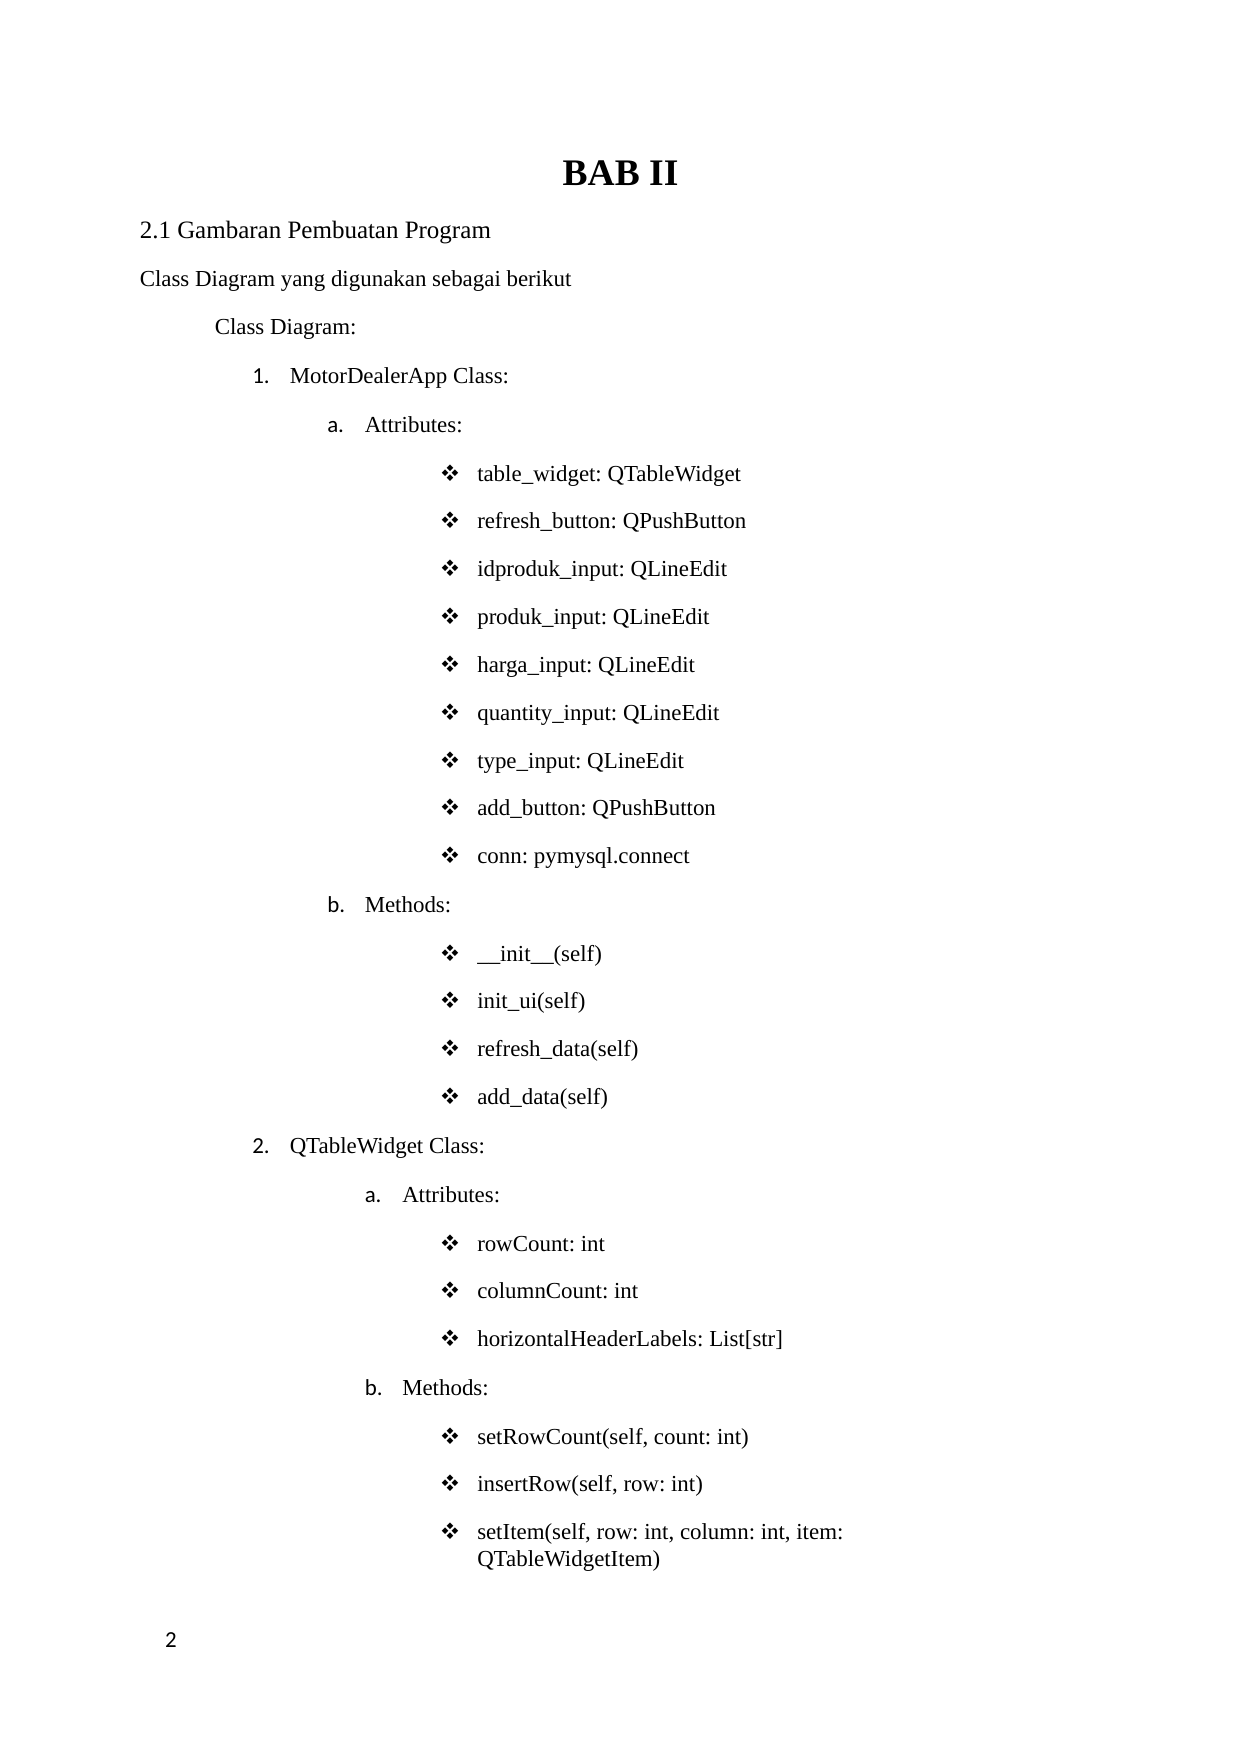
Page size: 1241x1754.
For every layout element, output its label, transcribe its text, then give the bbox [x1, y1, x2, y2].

text 2.1 Gambaran Pembuatan Program [139, 215, 955, 244]
list add_button: QPushButton [439, 794, 955, 821]
list table_widget: QTableWidget [439, 460, 955, 486]
list Attributes: [327, 410, 955, 438]
list Methods: [327, 890, 955, 918]
list setItem(self, row: int, column: int, item: QTableWidgetItem) [439, 1518, 955, 1571]
list type_input: QLineEdit [439, 747, 955, 773]
list idproduk_input: QLineEdit [439, 555, 955, 582]
text Class Diagram yang digunakan sebagai berikut [139, 265, 955, 292]
list __init__(self) [439, 939, 955, 966]
list quantity_input: QLineEdit [439, 699, 955, 725]
list MotorDealerApp Class: [252, 361, 955, 389]
list init_ui(self) [439, 987, 955, 1014]
list produk_input: QLineEdit [439, 603, 955, 629]
subtitle BAB II [285, 150, 955, 193]
list refresh_data(self) [439, 1035, 955, 1062]
list rowCount: int [439, 1230, 955, 1256]
list insertRow(self, row: int) [439, 1471, 955, 1497]
list QTableWidget Class: [252, 1131, 955, 1159]
list Methods: [364, 1373, 955, 1401]
list Attributes: [364, 1180, 955, 1208]
list columnCount: int [439, 1278, 955, 1304]
list setRowCount(self, count: int) [439, 1423, 955, 1449]
list horizontalHeaderLabels: List[str] [439, 1325, 955, 1352]
text Class Diagram: [139, 313, 955, 339]
list refresh_button: QPushButton [439, 508, 955, 534]
list conn: pymysql.connect [439, 842, 955, 869]
list add_data(self) [439, 1083, 955, 1109]
list harga_input: QLineEdit [439, 651, 955, 677]
